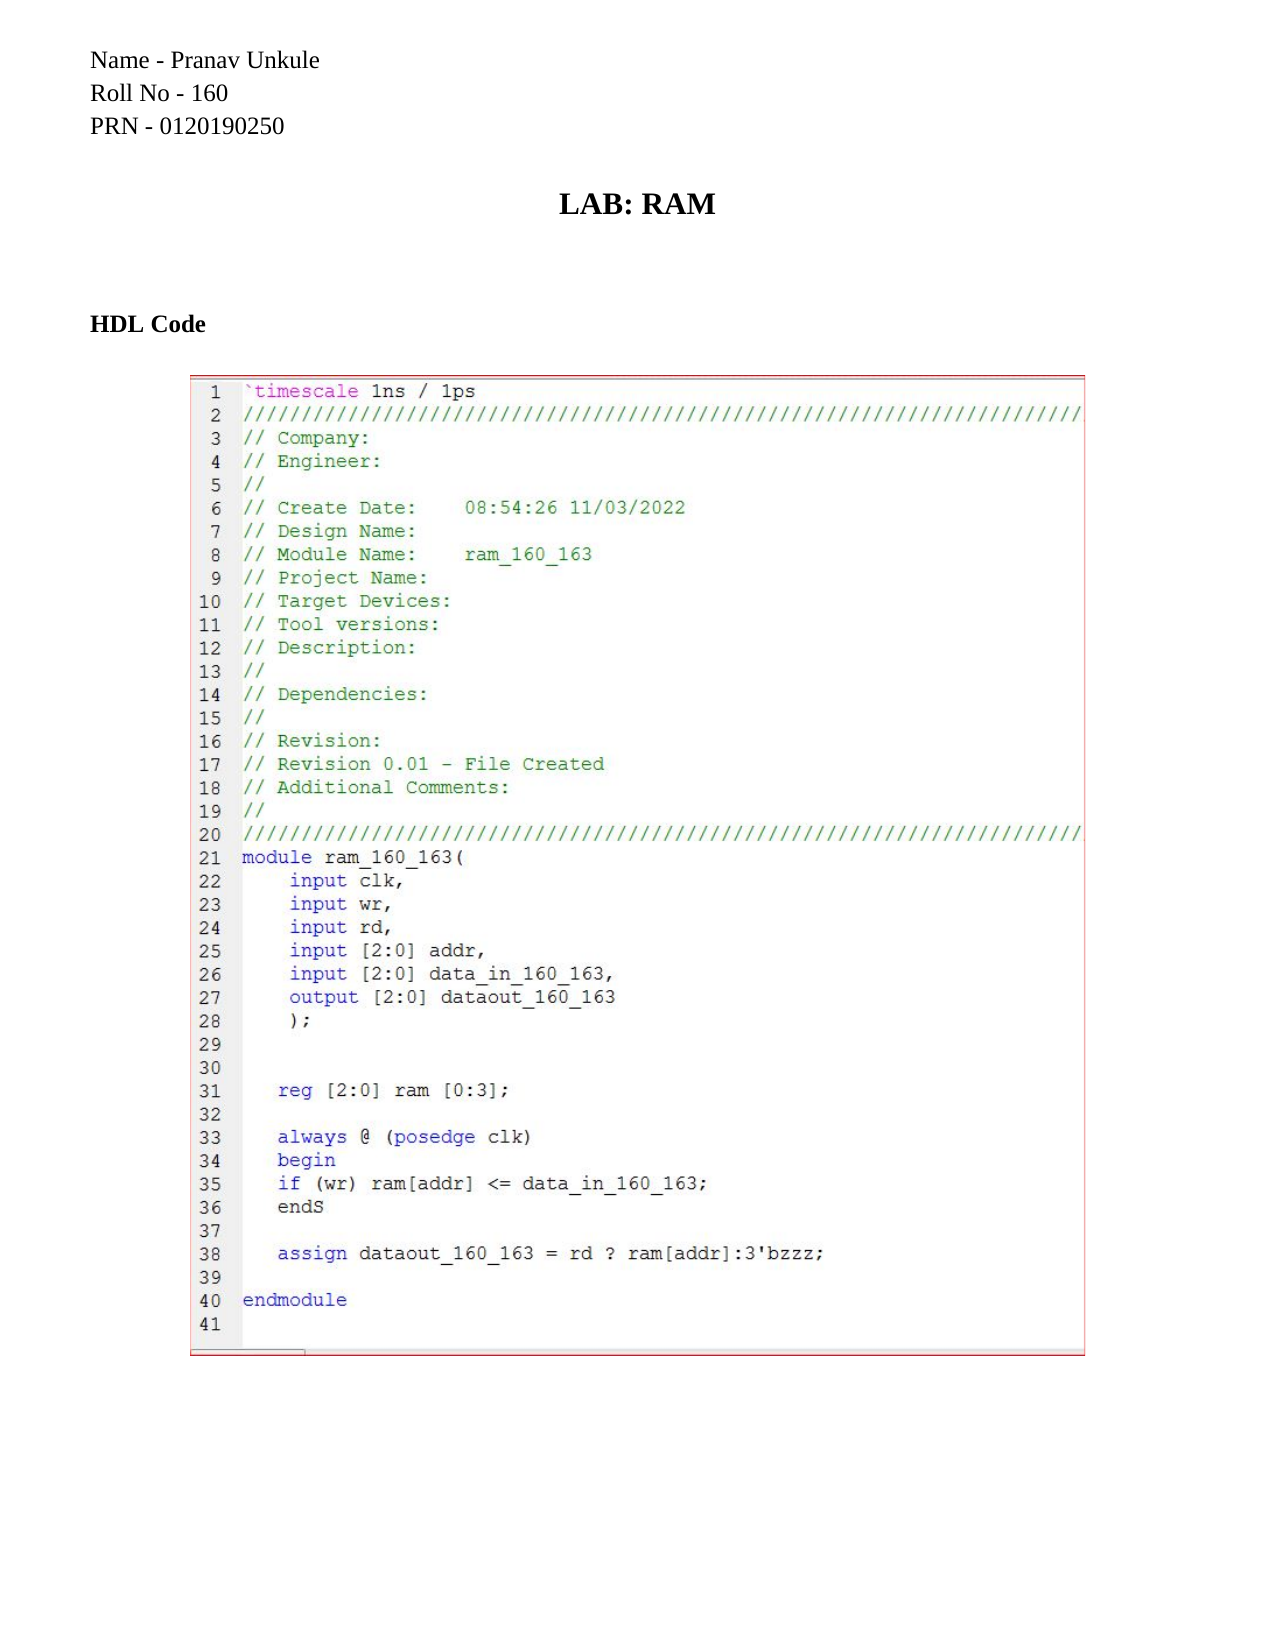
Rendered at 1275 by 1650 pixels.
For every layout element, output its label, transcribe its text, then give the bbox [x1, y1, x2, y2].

text PRN - 0120190250 [15, 111, 1260, 140]
text Roll No - 160 [15, 78, 1260, 107]
picture [190, 375, 1086, 1356]
text LAB: RAM [15, 186, 1260, 221]
text HDL Code [15, 309, 1260, 338]
text Name - Pranav Unkule [15, 45, 1260, 74]
